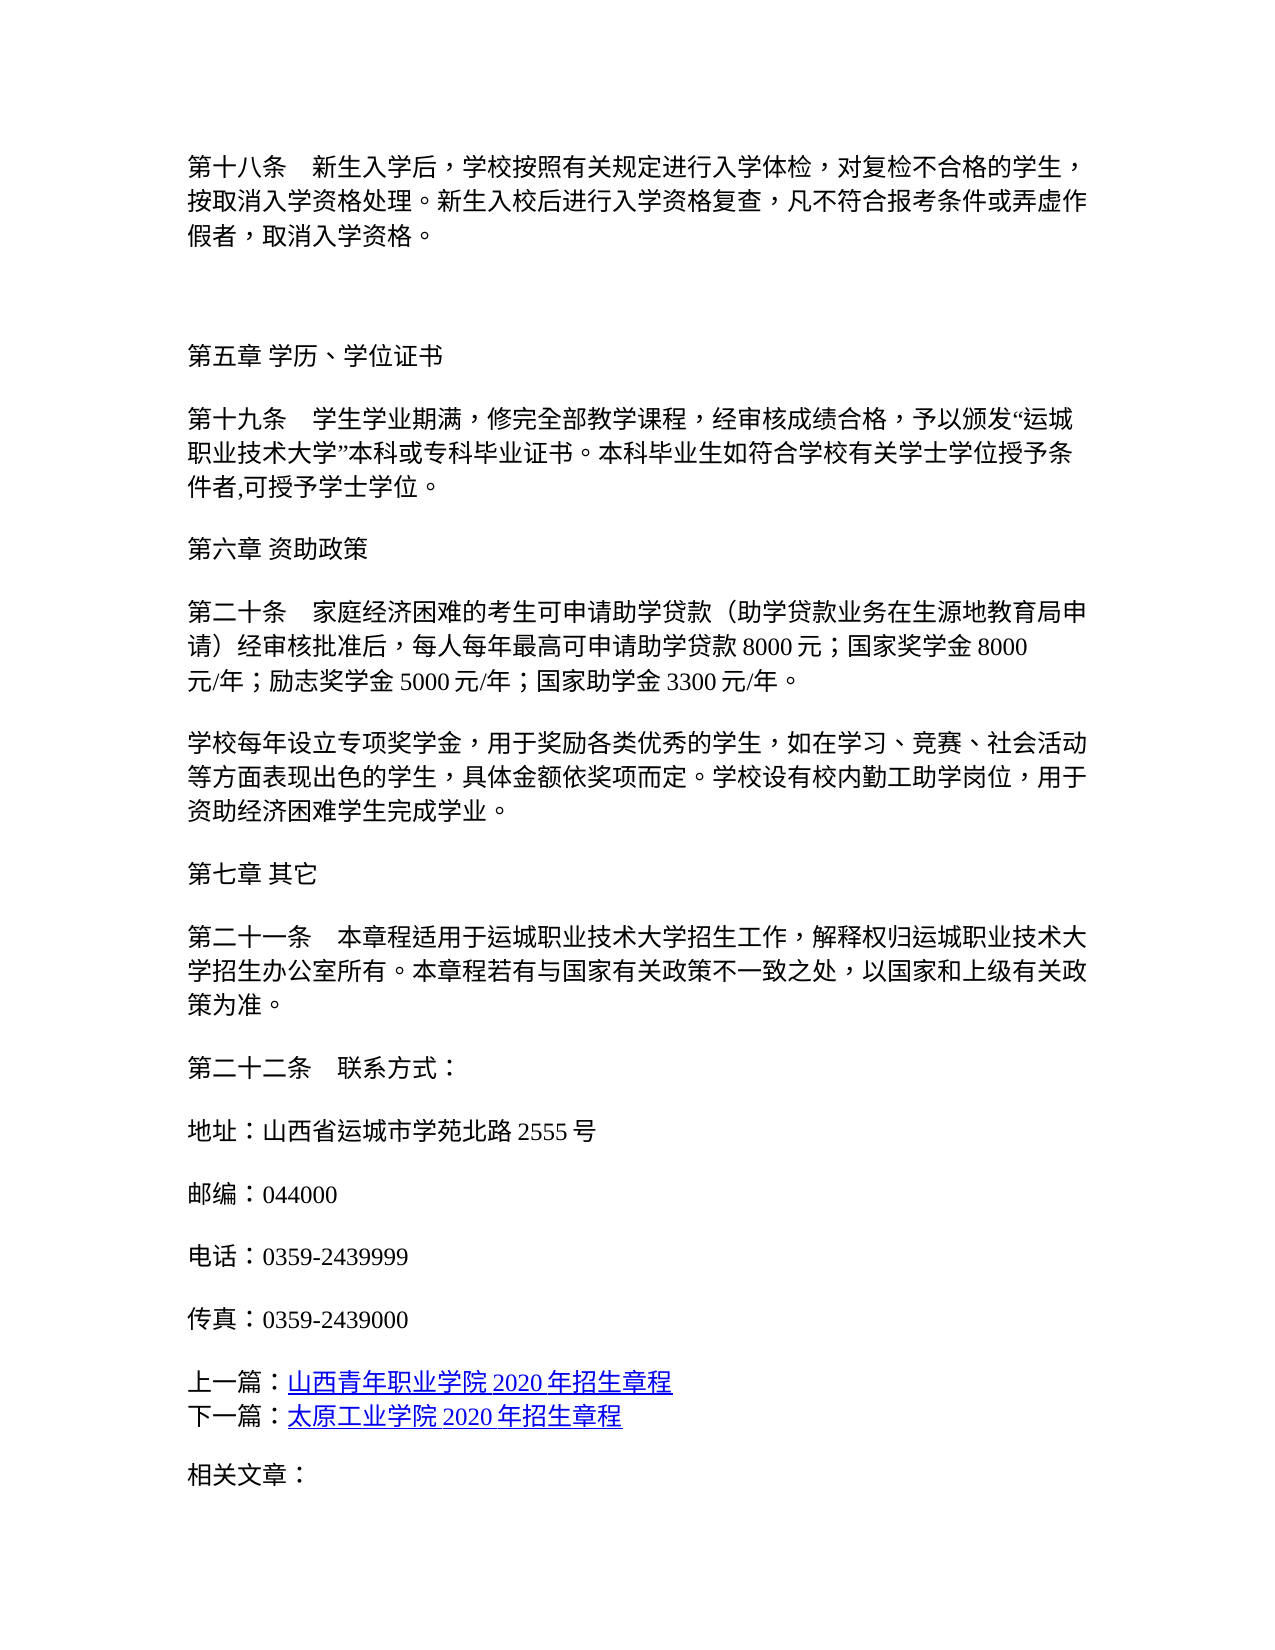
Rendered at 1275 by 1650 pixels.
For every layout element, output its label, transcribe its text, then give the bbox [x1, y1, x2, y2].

text 电话：0359-2439999 [187, 1239, 1087, 1273]
text 相关文章： [187, 1458, 1087, 1492]
text 上一篇：山西青年职业学院2020年招生章程 下一篇：太原工业学院2020年招生章程 [187, 1365, 1087, 1433]
text 第二十一条 本章程适用于运城职业技术大学招生工作，解释权归运城职业技术大学招生办公室所有。本章程若有与国家有关政策不一致之处，以国家和上级有关政策为准。 [187, 920, 1087, 1022]
text 第七章 其它 [187, 857, 1087, 891]
text 学校每年设立专项奖学金，用于奖励各类优秀的学生，如在学习、竞赛、社会活动等方面表现出色的学生，具体金额依奖项而定。学校设有校内勤工助学岗位，用于资助经济困难学生完成学业。 [187, 726, 1087, 828]
text 第五章 学历、学位证书 [187, 338, 1087, 372]
text 第二十二条 联系方式： [187, 1051, 1087, 1085]
text 地址：山西省运城市学苑北路2555号 [187, 1113, 1087, 1147]
text 第二十条 家庭经济困难的考生可申请助学贷款（助学贷款业务在生源地教育局申请）经审核批准后，每人每年最高可申请助学贷款8000元；国家奖学金8000元/年；励志奖学金5000元/年；国家助学金3300元/年。 [187, 595, 1087, 697]
text 传真：0359-2439000 [187, 1302, 1087, 1336]
text 第六章 资助政策 [187, 532, 1087, 566]
text 第十八条 新生入学后，学校按照有关规定进行入学体检，对复检不合格的学生，按取消入学资格处理。新生入校后进行入学资格复查，凡不符合报考条件或弄虚作假者，取消入学资格。 [187, 150, 1087, 252]
text 第十九条 学生学业期满，修完全部教学课程，经审核成绩合格，予以颁发“运城职业技术大学”本科或专科毕业证书。本科毕业生如符合学校有关学士学位授予条件者,可授予学士学位。 [187, 401, 1087, 503]
text 邮编：044000 [187, 1176, 1087, 1210]
